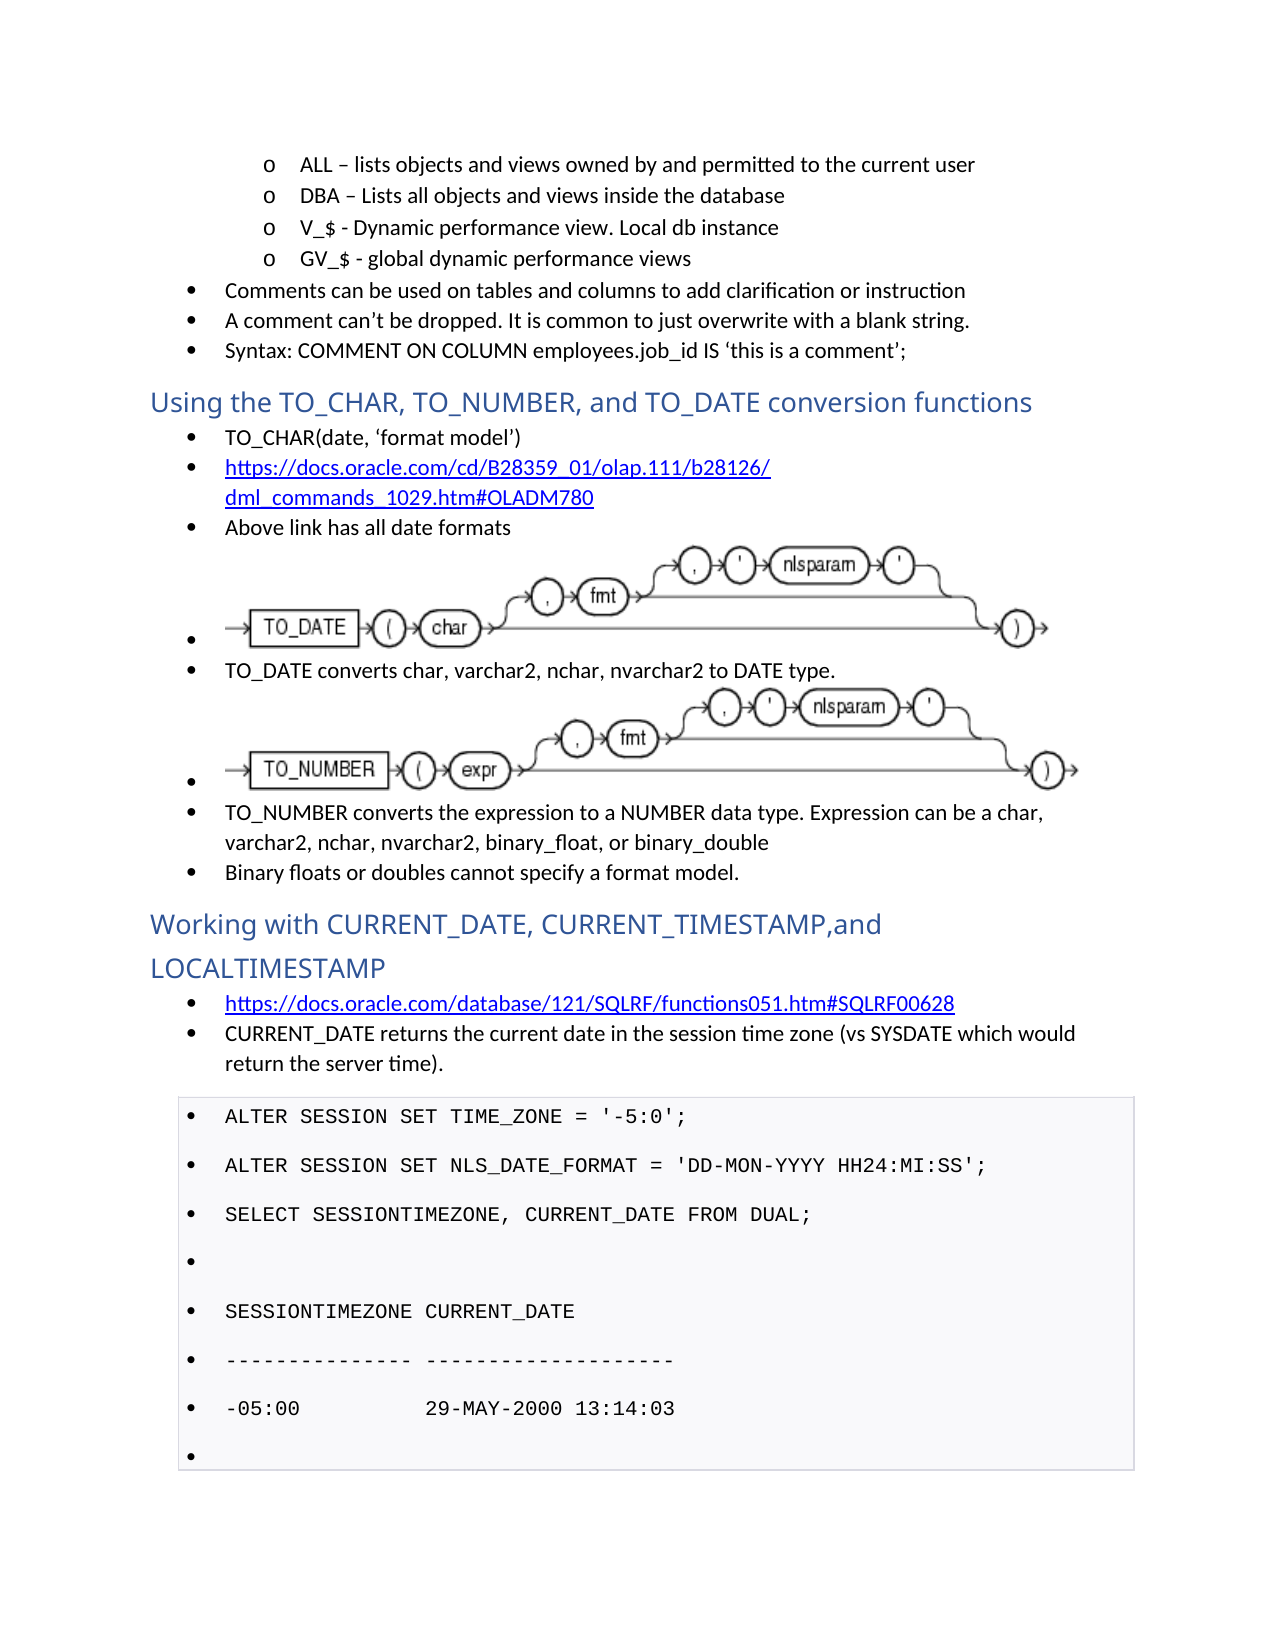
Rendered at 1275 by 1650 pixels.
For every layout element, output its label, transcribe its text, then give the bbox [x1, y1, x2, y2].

list TO_CHAR(date, ‘format model’) [187, 423, 1125, 451]
list --------------- -------------------- [179, 1340, 1133, 1373]
list ALL – lists objects and views owned by and permitted to the current user [262, 150, 1125, 179]
list Binary floats or doubles cannot specify a format model. [187, 858, 1125, 887]
list https://docs.oracle.com/database/121/SQLRF/functions051.htm#SQLRF00628 [187, 989, 1125, 1017]
list CURRENT_DATE returns the current date in the session time zone (vs SYSDATE which would return the server time). [187, 1019, 1125, 1078]
subtitle LOCALTIMESTAMP [150, 949, 1125, 986]
list SELECT SESSIONTIMEZONE, CURRENT_DATE FROM DUAL; [179, 1194, 1133, 1227]
list GV_$ - global dynamic performance views [262, 244, 1125, 273]
list Comments can be used on tables and columns to add clarification or instruction [187, 276, 1125, 304]
list -05:00 29-MAY-2000 13:14:03 [179, 1388, 1133, 1422]
list SESSIONTIMEZONE CURRENT_DATE [179, 1291, 1133, 1324]
list V_$ - Dynamic performance view. Local db instance [262, 213, 1125, 242]
list DBA – Lists all objects and views inside the database [262, 181, 1125, 211]
list A comment can’t be dropped. It is common to just overwrite with a blank string. [187, 306, 1125, 334]
subtitle Using the TO_CHAR, TO_NUMBER, and TO_DATE conversion functions [150, 383, 1125, 420]
list TO_DATE converts char, varchar2, nchar, nvarchar2 to DATE type. [187, 656, 1125, 684]
subtitle Working with CURRENT_DATE, CURRENT_TIMESTAMP,and [150, 905, 1125, 942]
picture [225, 543, 1052, 649]
list ALTER SESSION SET TIME_ZONE = '-5:0'; [179, 1098, 1133, 1130]
list https://docs.oracle.com/cd/B28359_01/olap.111/b28126/dml_commands_1029.htm#OLADM780 [187, 453, 1125, 511]
list Above link has all date formats [187, 513, 1125, 542]
picture [225, 686, 1082, 791]
list ALTER SESSION SET NLS_DATE_FORMAT = 'DD-MON-YYYY HH24:MI:SS'; [179, 1145, 1133, 1179]
list Syntax: COMMENT ON COLUMN employees.job_id IS ‘this is a comment’; [187, 336, 1125, 364]
list TO_NUMBER converts the expression to a NUMBER data type. Expression can be a char, varchar2, nchar, nvarchar2, binary_float, or binary_double [187, 798, 1125, 856]
